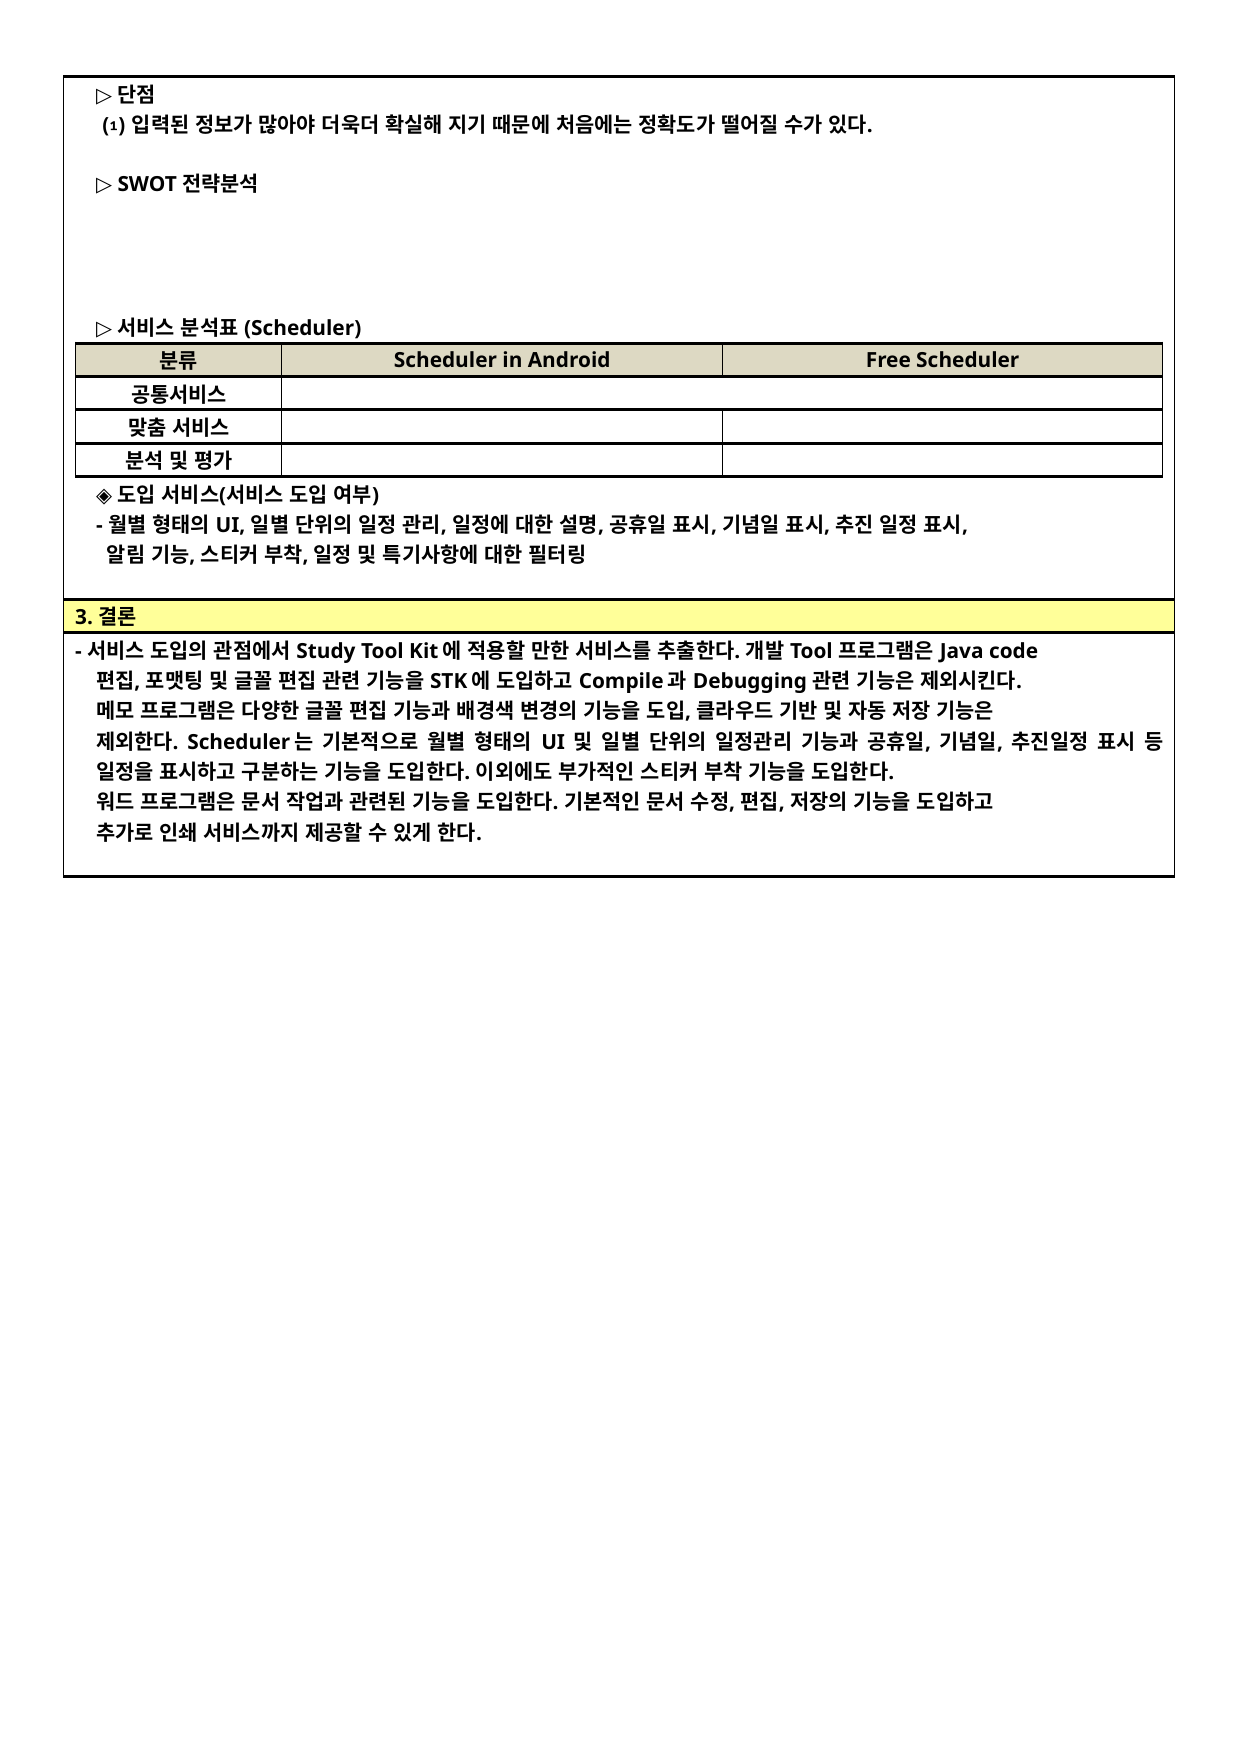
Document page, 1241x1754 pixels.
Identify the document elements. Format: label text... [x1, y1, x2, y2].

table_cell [64, 78, 1174, 597]
table_cell 3. 결론 [64, 601, 1174, 631]
table_cell - 서비스 도입의 관점에서 Study Tool Kit에 적용할 만한 서비스를 추출한다. 개발 Tool 프로그램은 Java code 편집, 포맷팅 및 글꼴 편집 관련 기능을 STK에 도입하고 Compile과 Debugging 관련 기능은 제외시킨다. 메모 프로그램은 다양한 글꼴 편집 기능과 배경색 변경의 기능을 도입, 클라우드 기반 및 자동 저장 기능은 제외한다. Scheduler는 기본적으로 월별 형태의 UI 및 일별 단위의 일정관리 기능과 공휴일, 기념일, 추진일정 표시 등 일정을 표시하고 구분하는 기능을 도입한다. 이외에도 부가적인 스티커 부착 기능을 도입한다. 워드 프로그램은 문서 작업과 관련된 기능을 도입한다. 기본적인 문서 수정, 편집, 저장의 기능을 도입하고 추가로 인쇄 서비스까지 제공할 수 있게 한다. [64, 634, 1174, 874]
